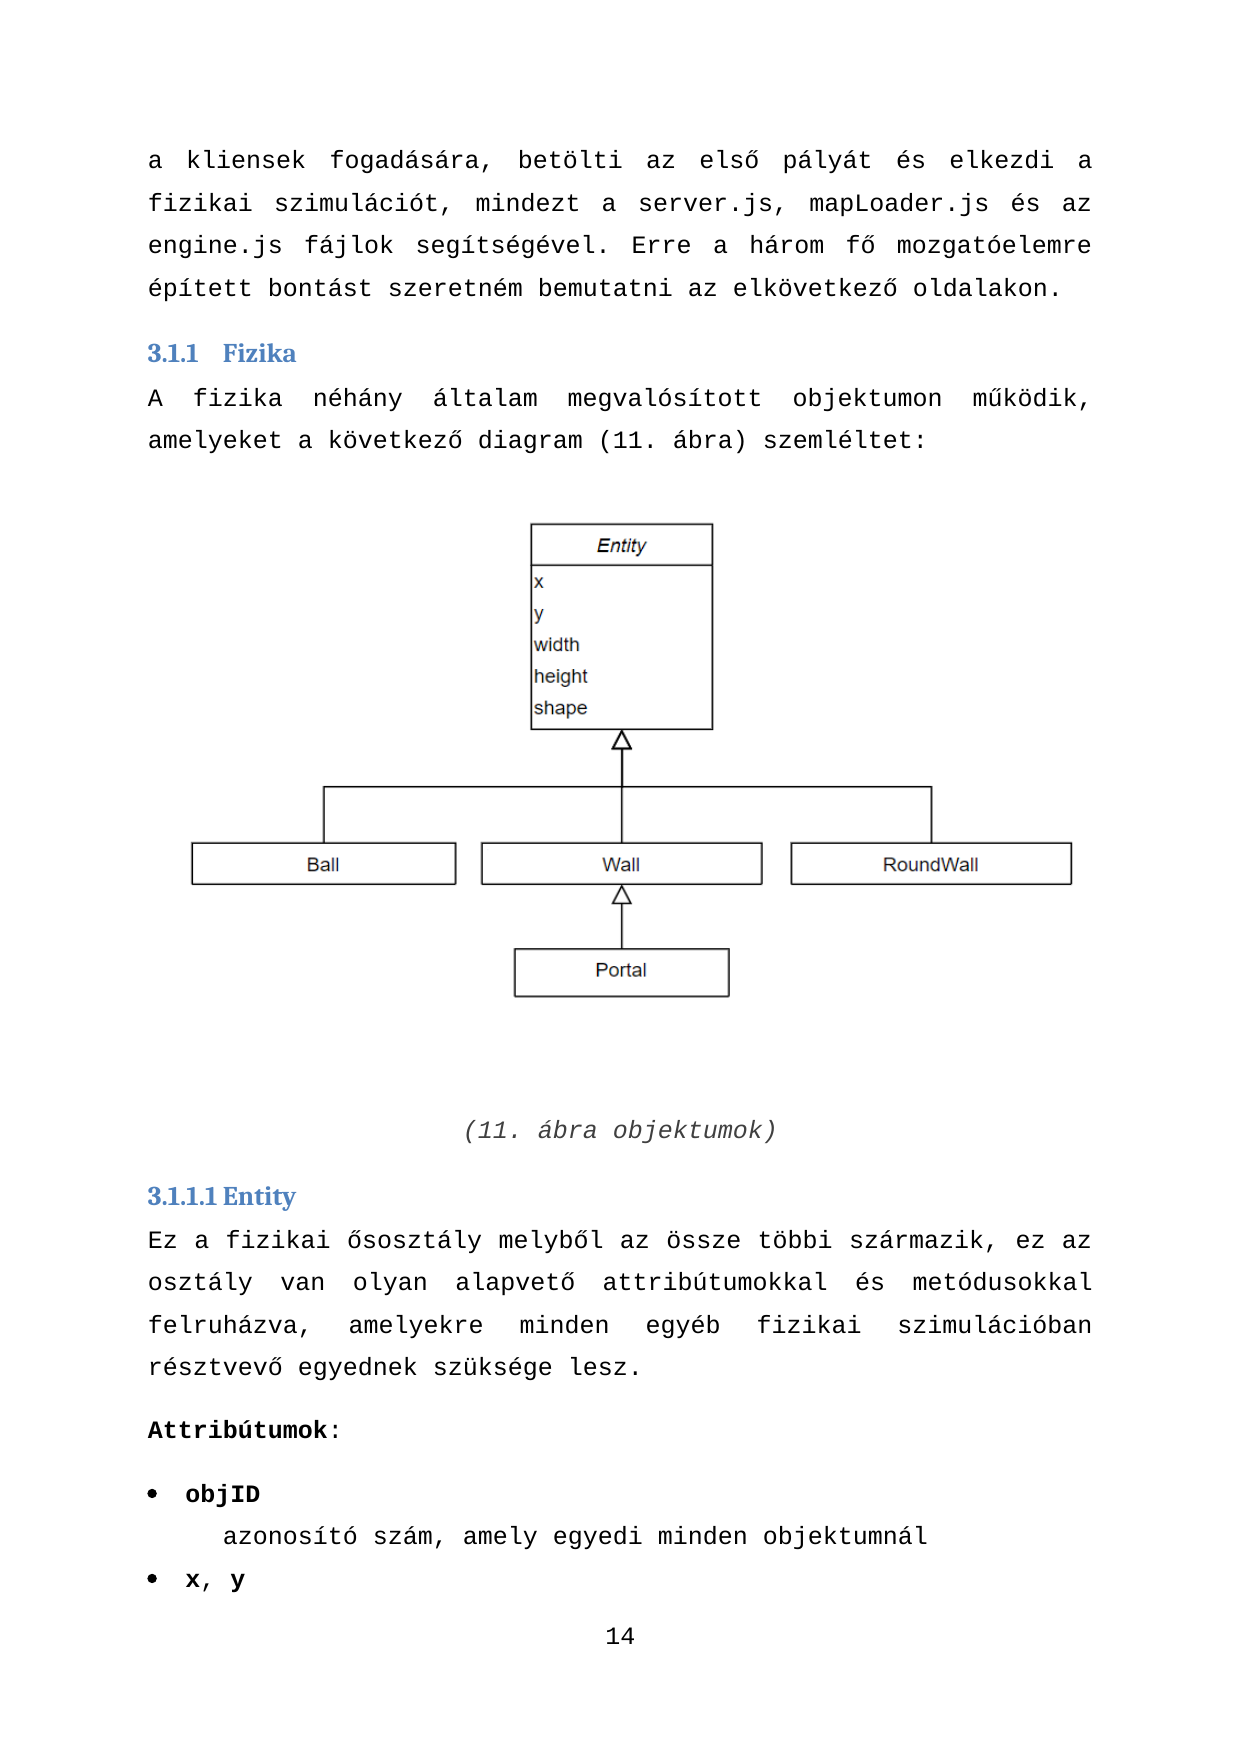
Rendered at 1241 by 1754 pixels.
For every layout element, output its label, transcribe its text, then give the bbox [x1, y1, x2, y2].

subtitle Fizika [148, 338, 1093, 369]
list x, y [148, 1566, 1093, 1595]
text Attribútumok: [148, 1418, 1093, 1446]
text Ez a fizikai ősosztály melyből az össze többi származik, ez az osztály van olyan alapvető attribútumokkal és metódusokkal felruházva, amelyekre minden egyéb fizikai szimulációban résztvevő egyednek szüksége lesz. [148, 1227, 1093, 1383]
text A fizika néhány általam megvalósított objektumon működik, amelyeket a következő diagram (11. ábra) szemléltet: [148, 385, 1093, 456]
picture [147, 491, 1092, 1083]
text (11. ábra objektumok) [238, 1117, 1003, 1146]
subtitle Entity [148, 1181, 1093, 1212]
list azonosító szám, amely egyedi minden objektumnál [223, 1524, 1093, 1552]
list objID [148, 1481, 1093, 1510]
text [148, 148, 1093, 303]
